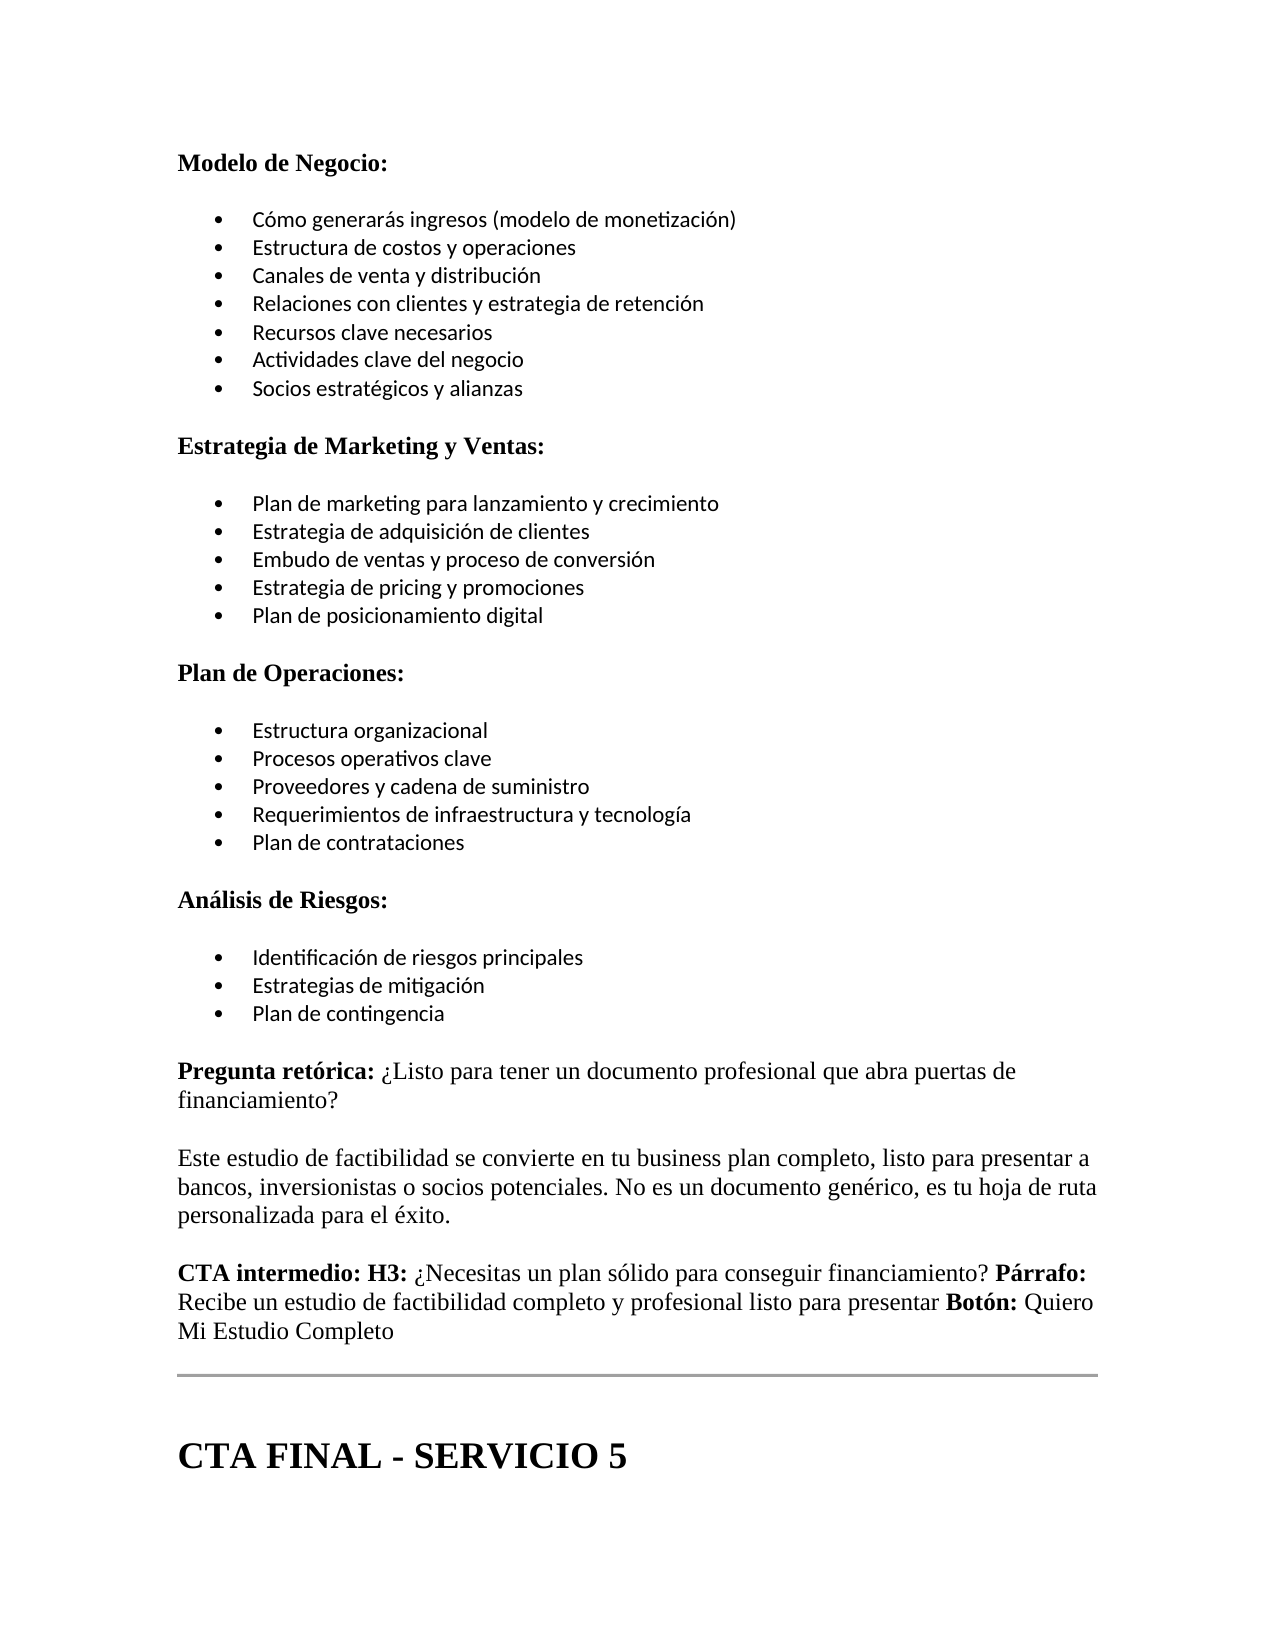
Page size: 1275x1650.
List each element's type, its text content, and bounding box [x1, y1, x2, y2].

list Cómo generarás ingresos (modelo de monetización) [215, 206, 1098, 233]
list Requerimientos de infraestructura y tecnología [215, 800, 1098, 828]
list Canales de venta y distribución [215, 262, 1098, 289]
text CTA intermedio: H3: ¿Necesitas un plan sólido para conseguir financiamiento? Párrafo: Recibe un estudio de factibilidad completo y profesional listo para presentar Botón: Quiero Mi Estudio Completo [177, 1258, 1098, 1345]
text Este estudio de factibilidad se convierte en tu business plan completo, listo para presentar a bancos, inversionistas o socios potenciales. No es un documento genérico, es tu hoja de ruta personalizada para el éxito. [177, 1143, 1098, 1229]
list Plan de posicionamiento digital [215, 601, 1098, 629]
list Identificación de riesgos principales [215, 943, 1098, 971]
text Pregunta retórica: ¿Listo para tener un documento profesional que abra puertas de financiamiento? [177, 1056, 1098, 1114]
list Plan de marketing para lanzamiento y crecimiento [215, 489, 1098, 517]
list Recursos clave necesarios [215, 318, 1098, 346]
list Socios estratégicos y alianzas [215, 374, 1098, 402]
list Actividades clave del negocio [215, 346, 1098, 374]
list Estrategia de pricing y promociones [215, 573, 1098, 601]
list Estrategia de adquisición de clientes [215, 517, 1098, 545]
list Relaciones con clientes y estrategia de retención [215, 289, 1098, 318]
list Procesos operativos clave [215, 744, 1098, 772]
list Estrategias de mitigación [215, 971, 1098, 999]
text Plan de Operaciones: [177, 658, 1098, 687]
subtitle CTA FINAL - SERVICIO 5 [177, 1433, 1098, 1476]
text Análisis de Riesgos: [177, 885, 1098, 914]
list Estructura de costos y operaciones [215, 233, 1098, 262]
list Plan de contingencia [215, 999, 1098, 1027]
list Embudo de ventas y proceso de conversión [215, 545, 1098, 573]
text Modelo de Negocio: [177, 148, 1098, 176]
list Proveedores y cadena de suministro [215, 772, 1098, 800]
text Estrategia de Marketing y Ventas: [177, 431, 1098, 459]
list Estructura organizacional [215, 716, 1098, 744]
list Plan de contrataciones [215, 828, 1098, 856]
